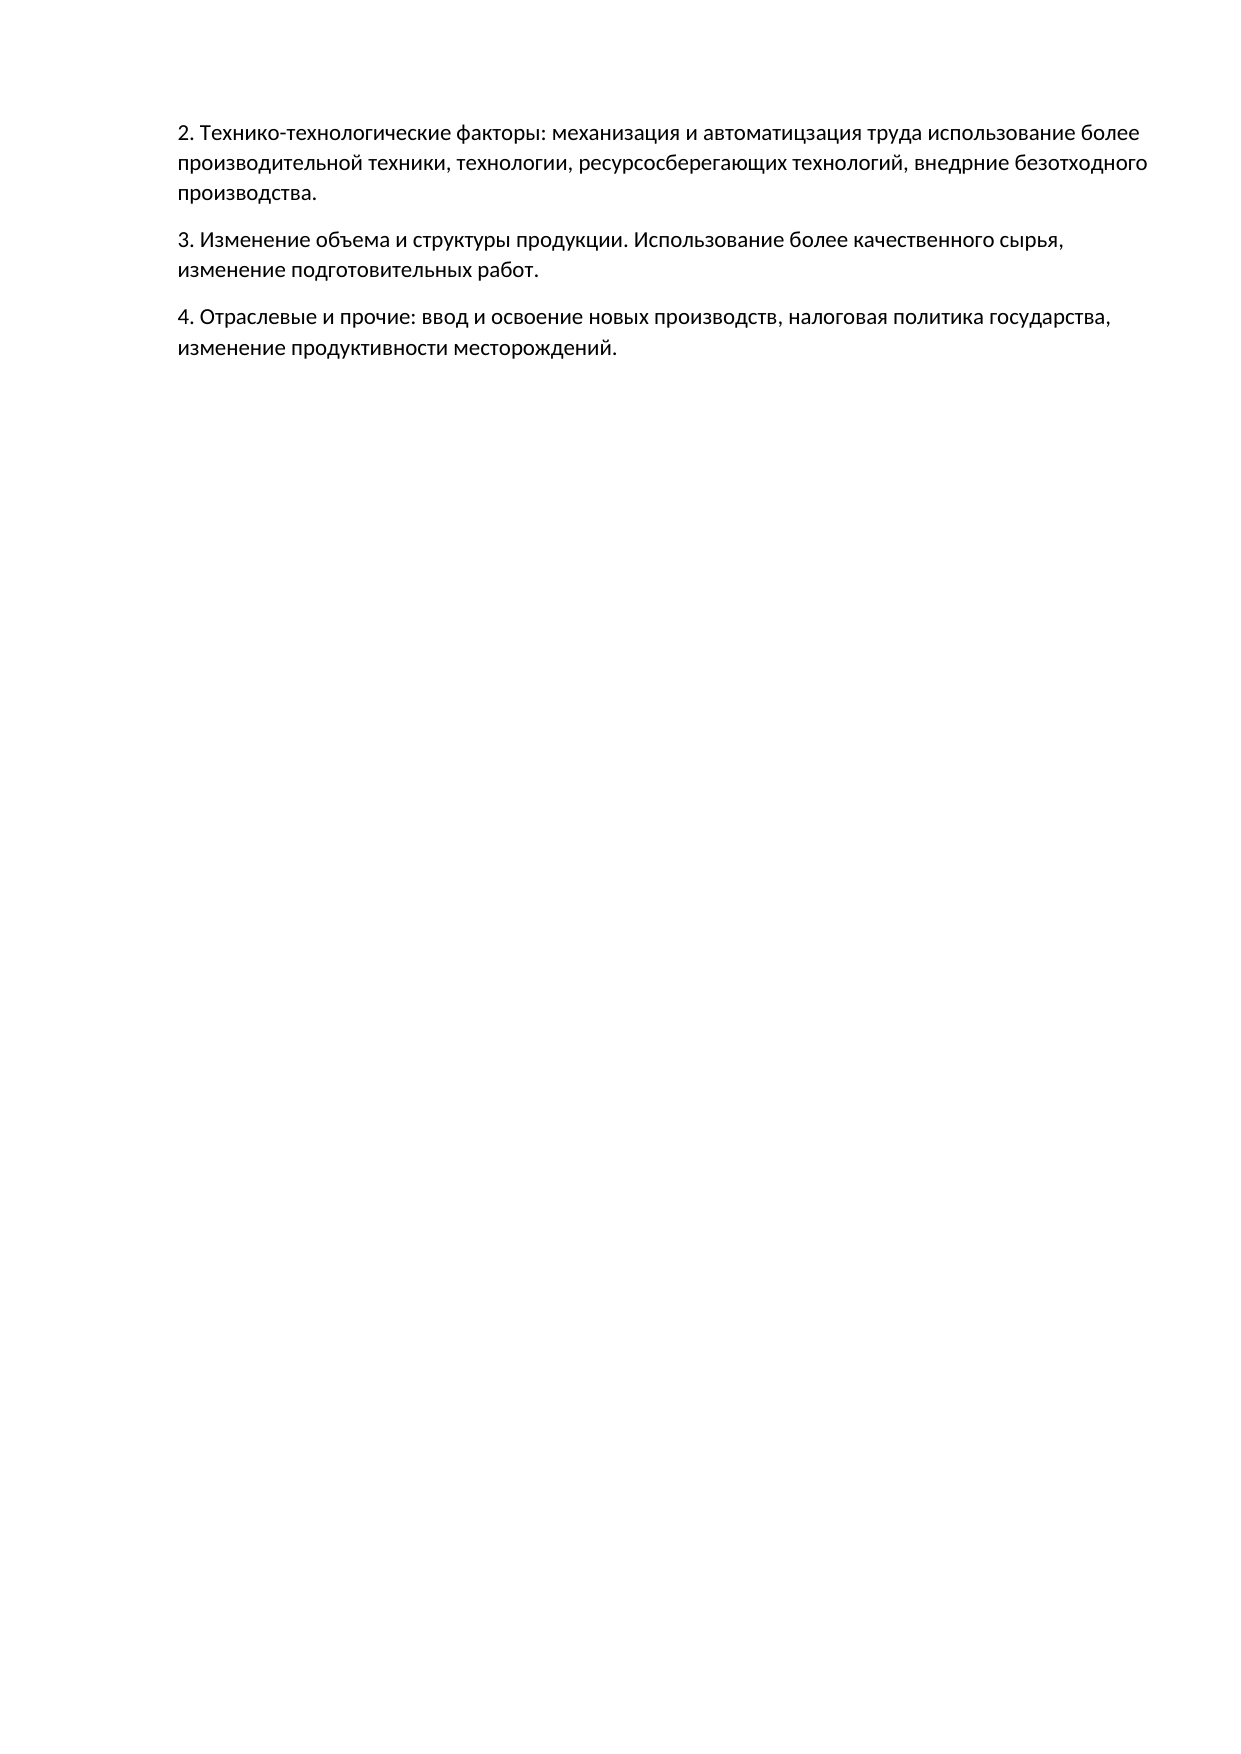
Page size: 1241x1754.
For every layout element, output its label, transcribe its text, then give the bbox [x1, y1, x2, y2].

text 2. Технико-технологические факторы: механизация и автоматицзация труда использование более производительной техники, технологии, ресурсосберегающих технологий, внедрние безотходного производства. [177, 118, 1152, 207]
text 4. Отраслевые и прочие: ввод и освоение новых производств, налоговая политика государства, изменение продуктивности месторождений. [177, 302, 1152, 361]
text 3. Изменение объема и структуры продукции. Использование более качественного сырья, изменение подготовительных работ. [177, 225, 1152, 284]
